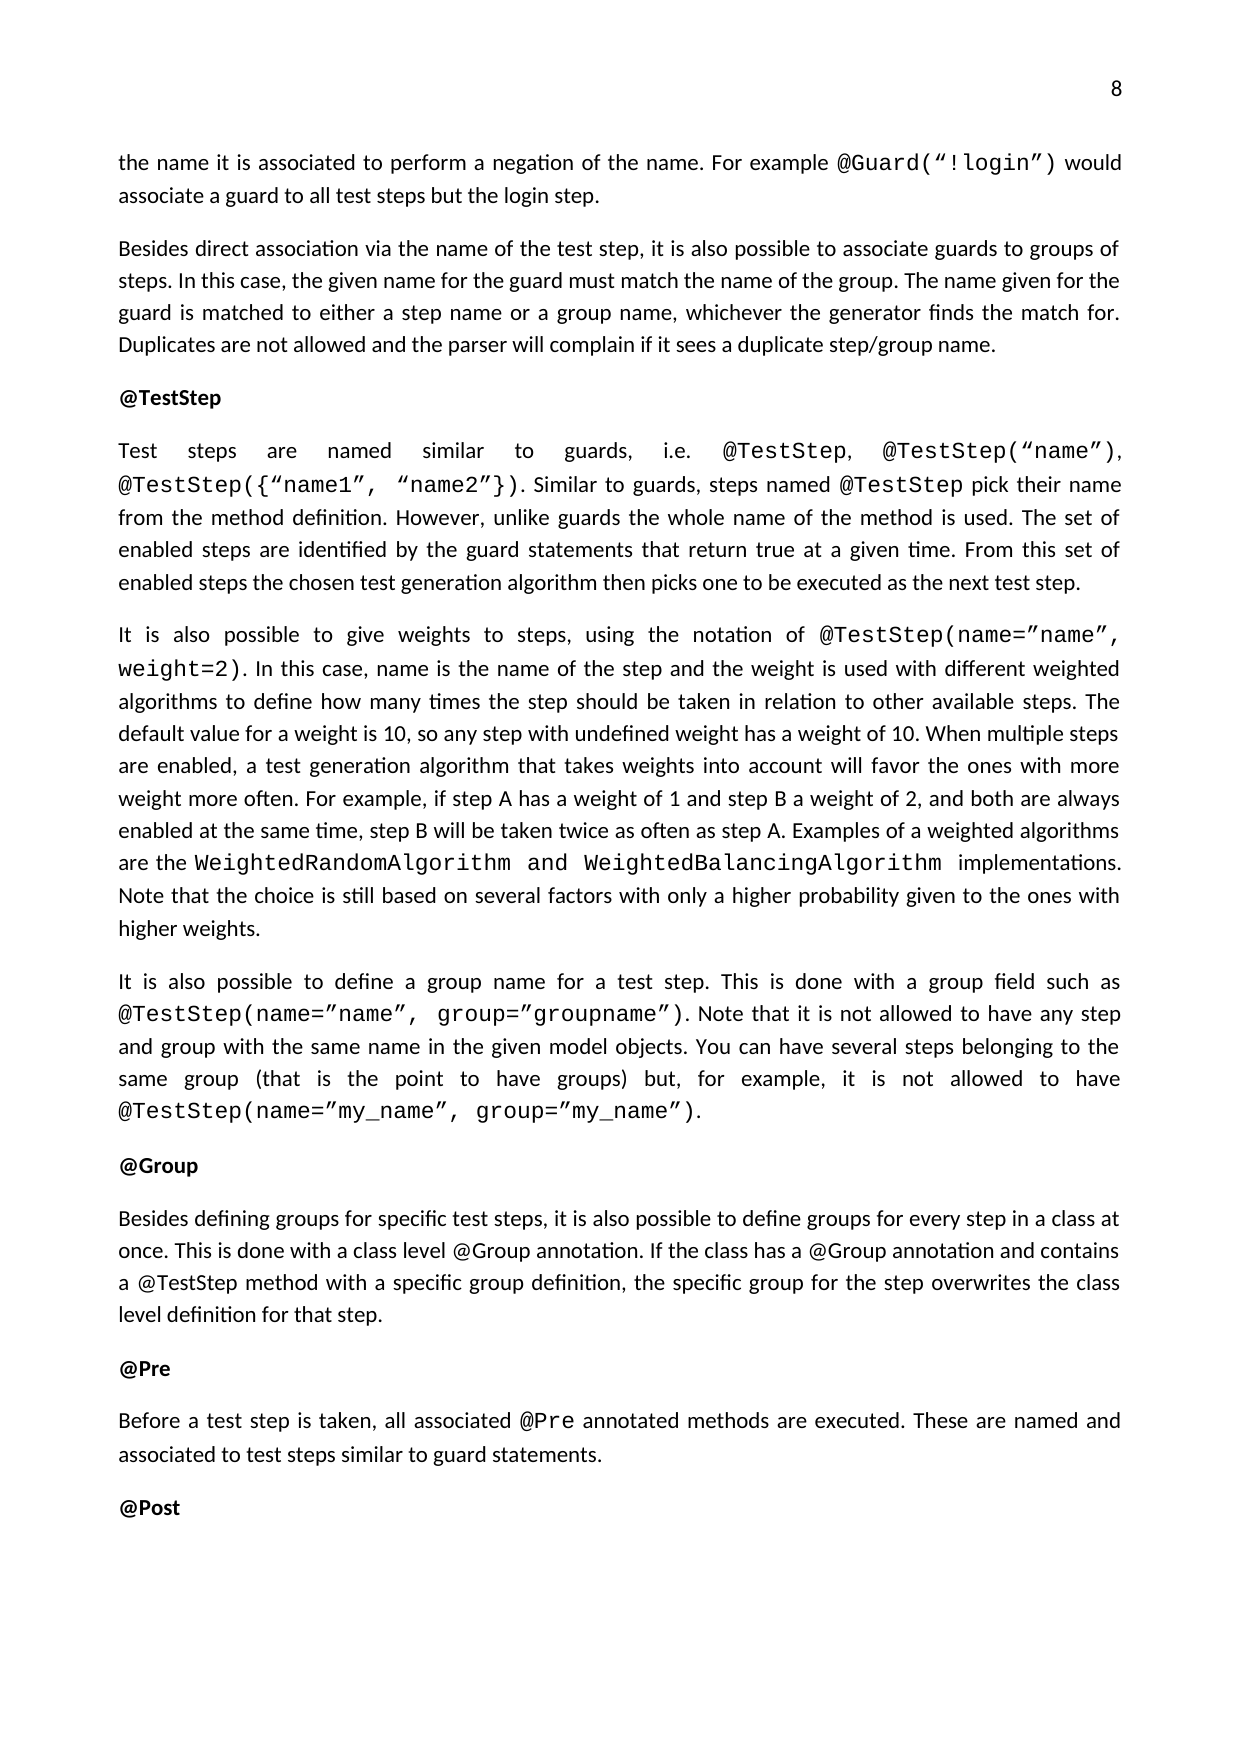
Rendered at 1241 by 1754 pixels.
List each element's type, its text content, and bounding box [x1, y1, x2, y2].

text @TestStep [118, 383, 1122, 412]
text It is also possible to define a group name for a test step. This is done with a group field such as @TestStep(name=”name”, group=”groupname”). Note that it is not allowed to have any step and group with the same name in the given model objects. You can have several steps belonging to the same group (that is the point to have groups) but, for example, it is not allowed to have @TestStep(name=”my_name”, group=”my_name”). [118, 967, 1122, 1126]
text Before a test step is taken, all associated @Pre annotated methods are executed. These are named and associated to test steps similar to guard statements. [118, 1407, 1122, 1468]
text @Group [118, 1151, 1122, 1179]
text Besides defining groups for specific test steps, it is also possible to define groups for every step in a class at once. This is done with a class level @Group annotation. If the class has a @Group annotation and contains a @TestStep method with a specific group definition, the specific group for the step overwrites the class level definition for that step. [118, 1204, 1122, 1329]
text Besides direct association via the name of the test step, it is also possible to associate guards to groups of steps. In this case, the given name for the guard must match the name of the group. The name given for the guard is matched to either a step name or a group name, whichever the generator finds the match for. Duplicates are not allowed and the parser will complain if it sees a duplicate step/group name. [118, 234, 1122, 358]
text @Post [118, 1493, 1122, 1521]
text @Pre [118, 1354, 1122, 1382]
text Test steps are named similar to guards, i.e. @TestStep, @TestStep(“name”), @TestStep({“name1”, “name2”}). Similar to guards, steps named @TestStep pick their name from the method definition. However, unlike guards the whole name of the method is used. The set of enabled steps are identified by the guard statements that return true at a given time. From this set of enabled steps the chosen test generation algorithm then picks one to be executed as the next test step. [118, 437, 1122, 596]
text It is also possible to give weights to steps, using the notation of @TestStep(name=”name”, weight=2). In this case, name is the name of the step and the weight is used with different weighted algorithms to define how many times the step should be taken in relation to other available steps. The default value for a weight is 10, so any step with undefined weight has a weight of 10. When multiple steps are enabled, a test generation algorithm that takes weights into account will favor the ones with more weight more often. For example, if step A has a weight of 1 and step B a weight of 2, and both are always enabled at the same time, step B will be taken twice as often as step A. Examples of a weighted algorithms are the WeightedRandomAlgorithm and WeightedBalancingAlgorithm implementations. Note that the choice is still based on several factors with only a higher probability given to the ones with higher weights. [118, 621, 1122, 942]
